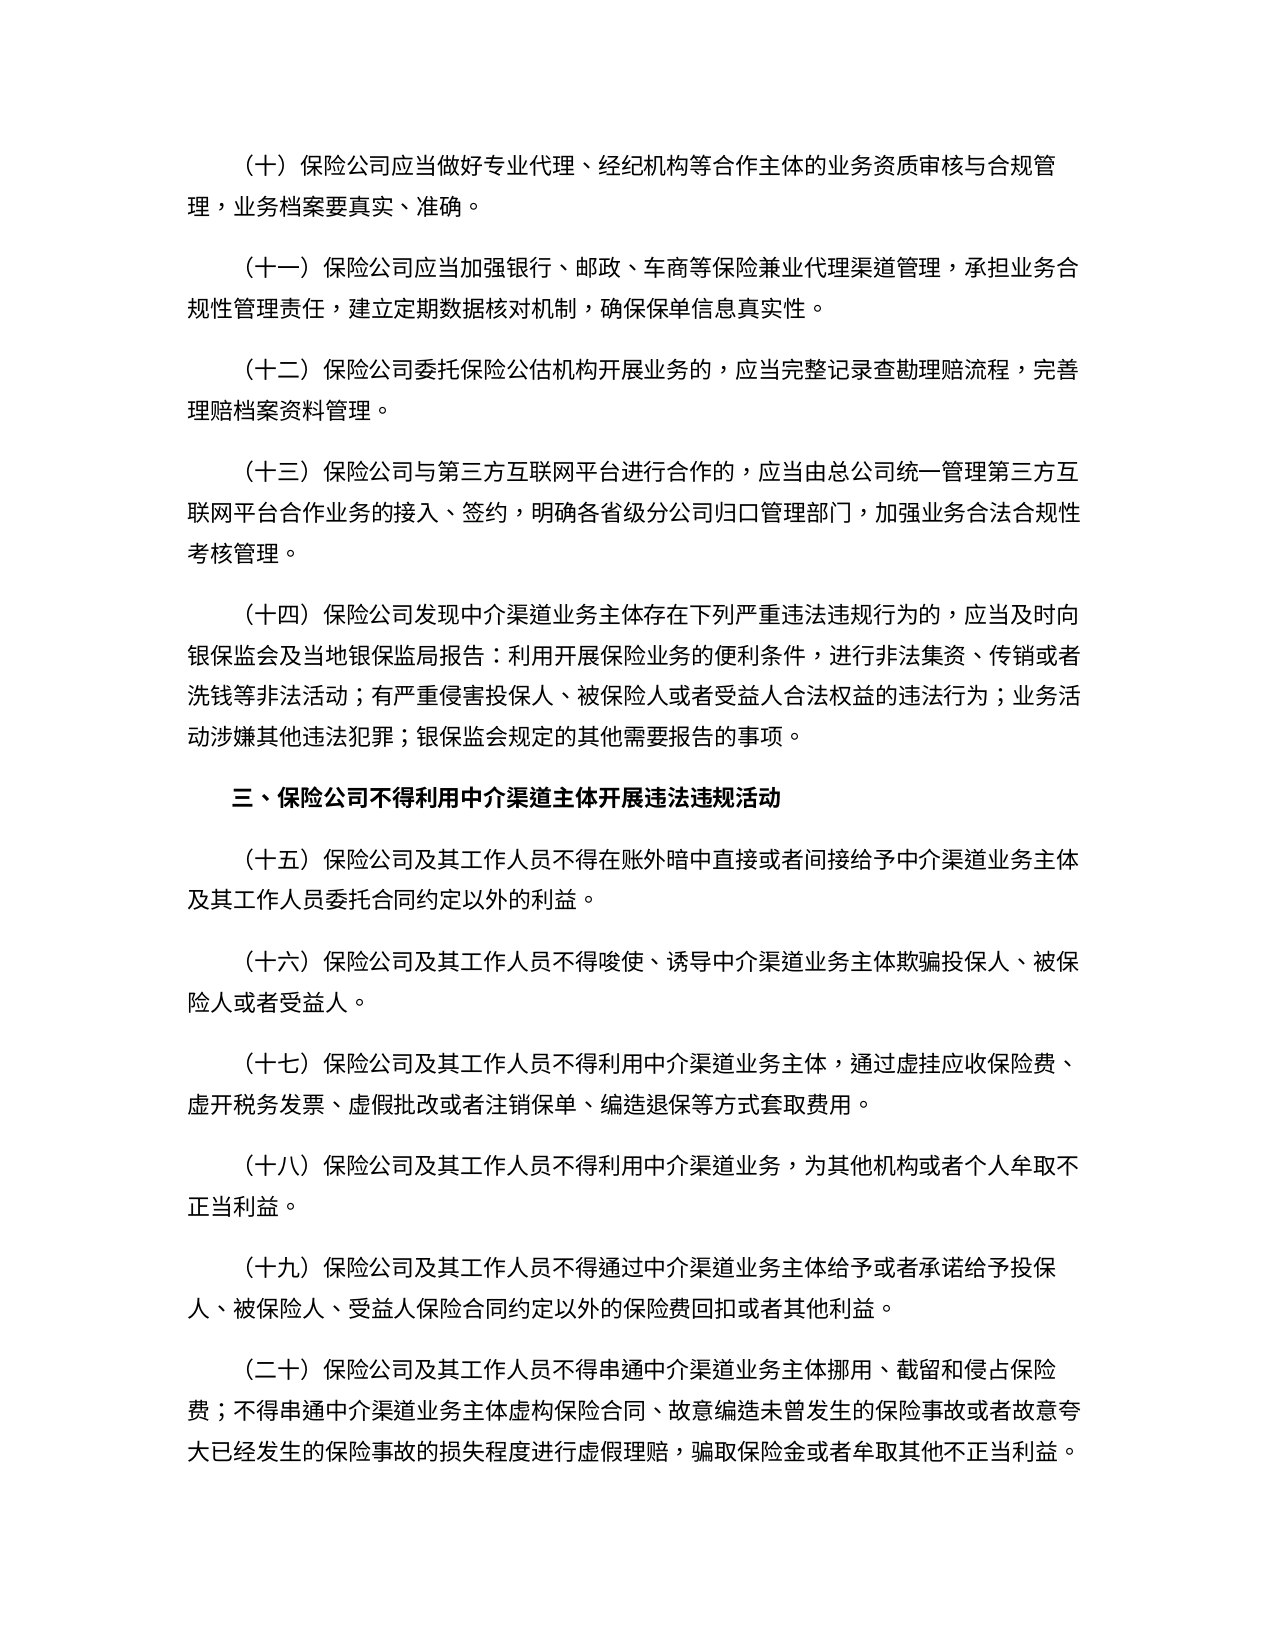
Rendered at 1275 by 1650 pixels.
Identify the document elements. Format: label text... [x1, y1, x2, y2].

text （十五）保险公司及其工作人员不得在账外暗中直接或者间接给予中介渠道业务主体及其工作人员委托合同约定以外的利益。 [187, 844, 1087, 916]
text （十九）保险公司及其工作人员不得通过中介渠道业务主体给予或者承诺给予投保人、被保险人、受益人保险合同约定以外的保险费回扣或者其他利益。 [187, 1252, 1087, 1324]
text （十六）保险公司及其工作人员不得唆使、诱导中介渠道业务主体欺骗投保人、被保险人或者受益人。 [187, 946, 1087, 1018]
text （十一）保险公司应当加强银行、邮政、车商等保险兼业代理渠道管理，承担业务合规性管理责任，建立定期数据核对机制，确保保单信息真实性。 [187, 252, 1087, 324]
text （十二）保险公司委托保险公估机构开展业务的，应当完整记录查勘理赔流程，完善理赔档案资料管理。 [187, 354, 1087, 426]
text （十四）保险公司发现中介渠道业务主体存在下列严重违法违规行为的，应当及时向银保监会及当地银保监局报告：利用开展保险业务的便利条件，进行非法集资、传销或者洗钱等非法活动；有严重侵害投保人、被保险人或者受益人合法权益的违法行为；业务活动涉嫌其他违法犯罪；银保监会规定的其他需要报告的事项。 [187, 599, 1087, 752]
text （十七）保险公司及其工作人员不得利用中介渠道业务主体，通过虚挂应收保险费、虚开税务发票、虚假批改或者注销保单、编造退保等方式套取费用。 [187, 1048, 1087, 1120]
text （十三）保险公司与第三方互联网平台进行合作的，应当由总公司统一管理第三方互联网平台合作业务的接入、签约，明确各省级分公司归口管理部门，加强业务合法合规性考核管理。 [187, 456, 1087, 569]
text 三、保险公司不得利用中介渠道主体开展违法违规活动 [187, 782, 1087, 813]
text （十八）保险公司及其工作人员不得利用中介渠道业务，为其他机构或者个人牟取不正当利益。 [187, 1150, 1087, 1222]
text （十）保险公司应当做好专业代理、经纪机构等合作主体的业务资质审核与合规管理，业务档案要真实、准确。 [187, 150, 1087, 222]
text （二十）保险公司及其工作人员不得串通中介渠道业务主体挪用、截留和侵占保险费；不得串通中介渠道业务主体虚构保险合同、故意编造未曾发生的保险事故或者故意夸大已经发生的保险事故的损失程度进行虚假理赔，骗取保险金或者牟取其他不正当利益。 [187, 1354, 1087, 1467]
